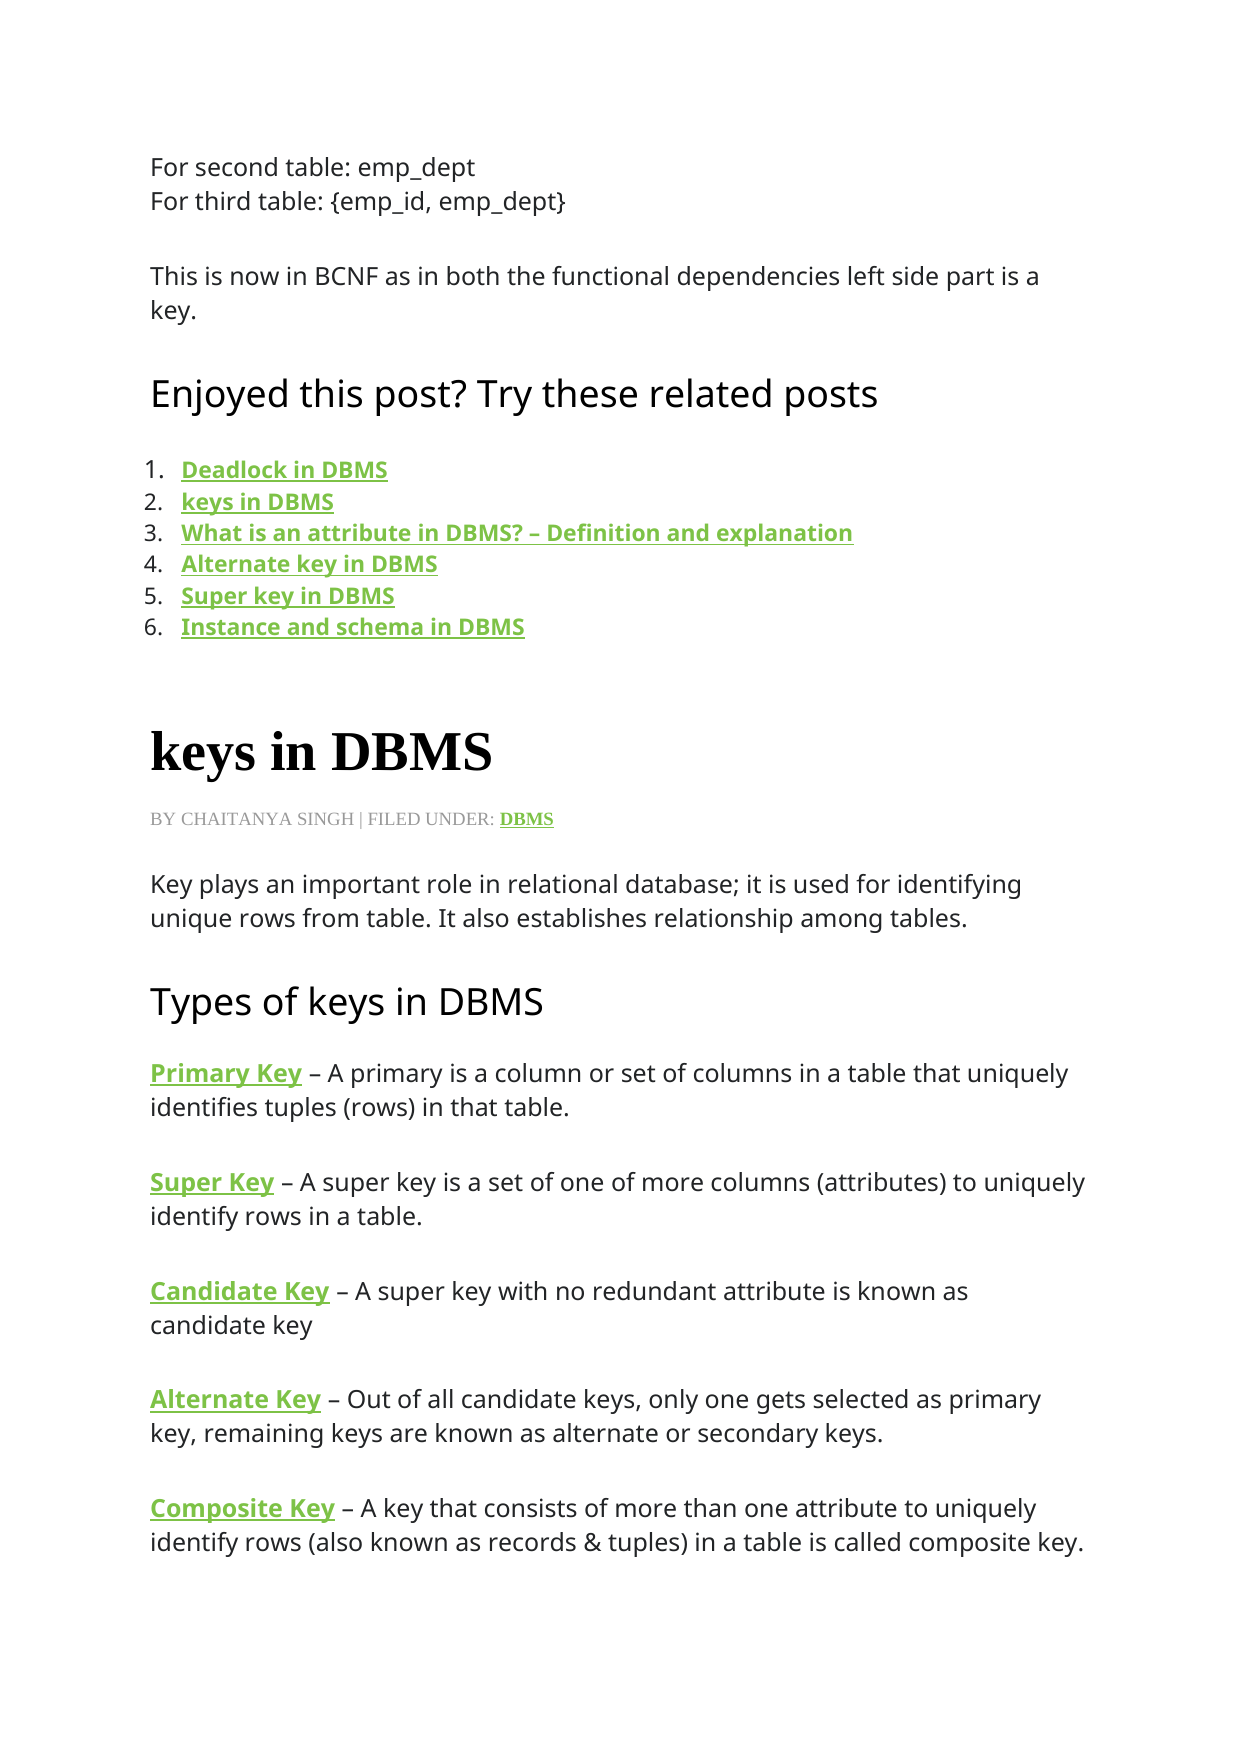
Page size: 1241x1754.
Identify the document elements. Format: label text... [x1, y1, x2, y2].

list Super key in DBMS [144, 579, 1090, 611]
text Alternate Key – Out of all candidate keys, only one gets selected as primary key, remaining keys are known as alternate or secondary keys. [150, 1382, 1090, 1450]
list Instance and schema in DBMS [144, 611, 1090, 642]
text Composite Key – A key that consists of more than one attribute to uniquely identify rows (also known as records & tuples) in a table is called composite key. [150, 1491, 1090, 1559]
text BY CHAITANYA SINGH | FILED UNDER: DBMS [150, 808, 1090, 829]
text This is now in BCNF as in both the functional dependencies left side part is a key. [150, 259, 1090, 327]
subtitle keys in DBMS [150, 718, 1090, 783]
subtitle Enjoyed this post? Try these related posts [150, 367, 1090, 418]
list What is an attribute in DBMS? – Definition and explanation [144, 517, 1090, 548]
subtitle Types of keys in DBMS [150, 976, 1090, 1027]
list Deadlock in DBMS [144, 452, 1090, 486]
text Super Key – A super key is a set of one of more columns (attributes) to uniquely identify rows in a table. [150, 1164, 1090, 1233]
text Primary Key – A primary is a column or set of columns in a table that uniquely identifies tuples (rows) in that table. [150, 1056, 1090, 1124]
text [150, 150, 1090, 218]
list keys in DBMS [144, 486, 1090, 517]
list Alternate key in DBMS [144, 548, 1090, 579]
text Key plays an important role in relational database; it is used for identifying unique rows from table. It also establishes relationship among tables. [150, 867, 1090, 935]
text Candidate Key – A super key with no redundant attribute is known as candidate key [150, 1273, 1090, 1341]
